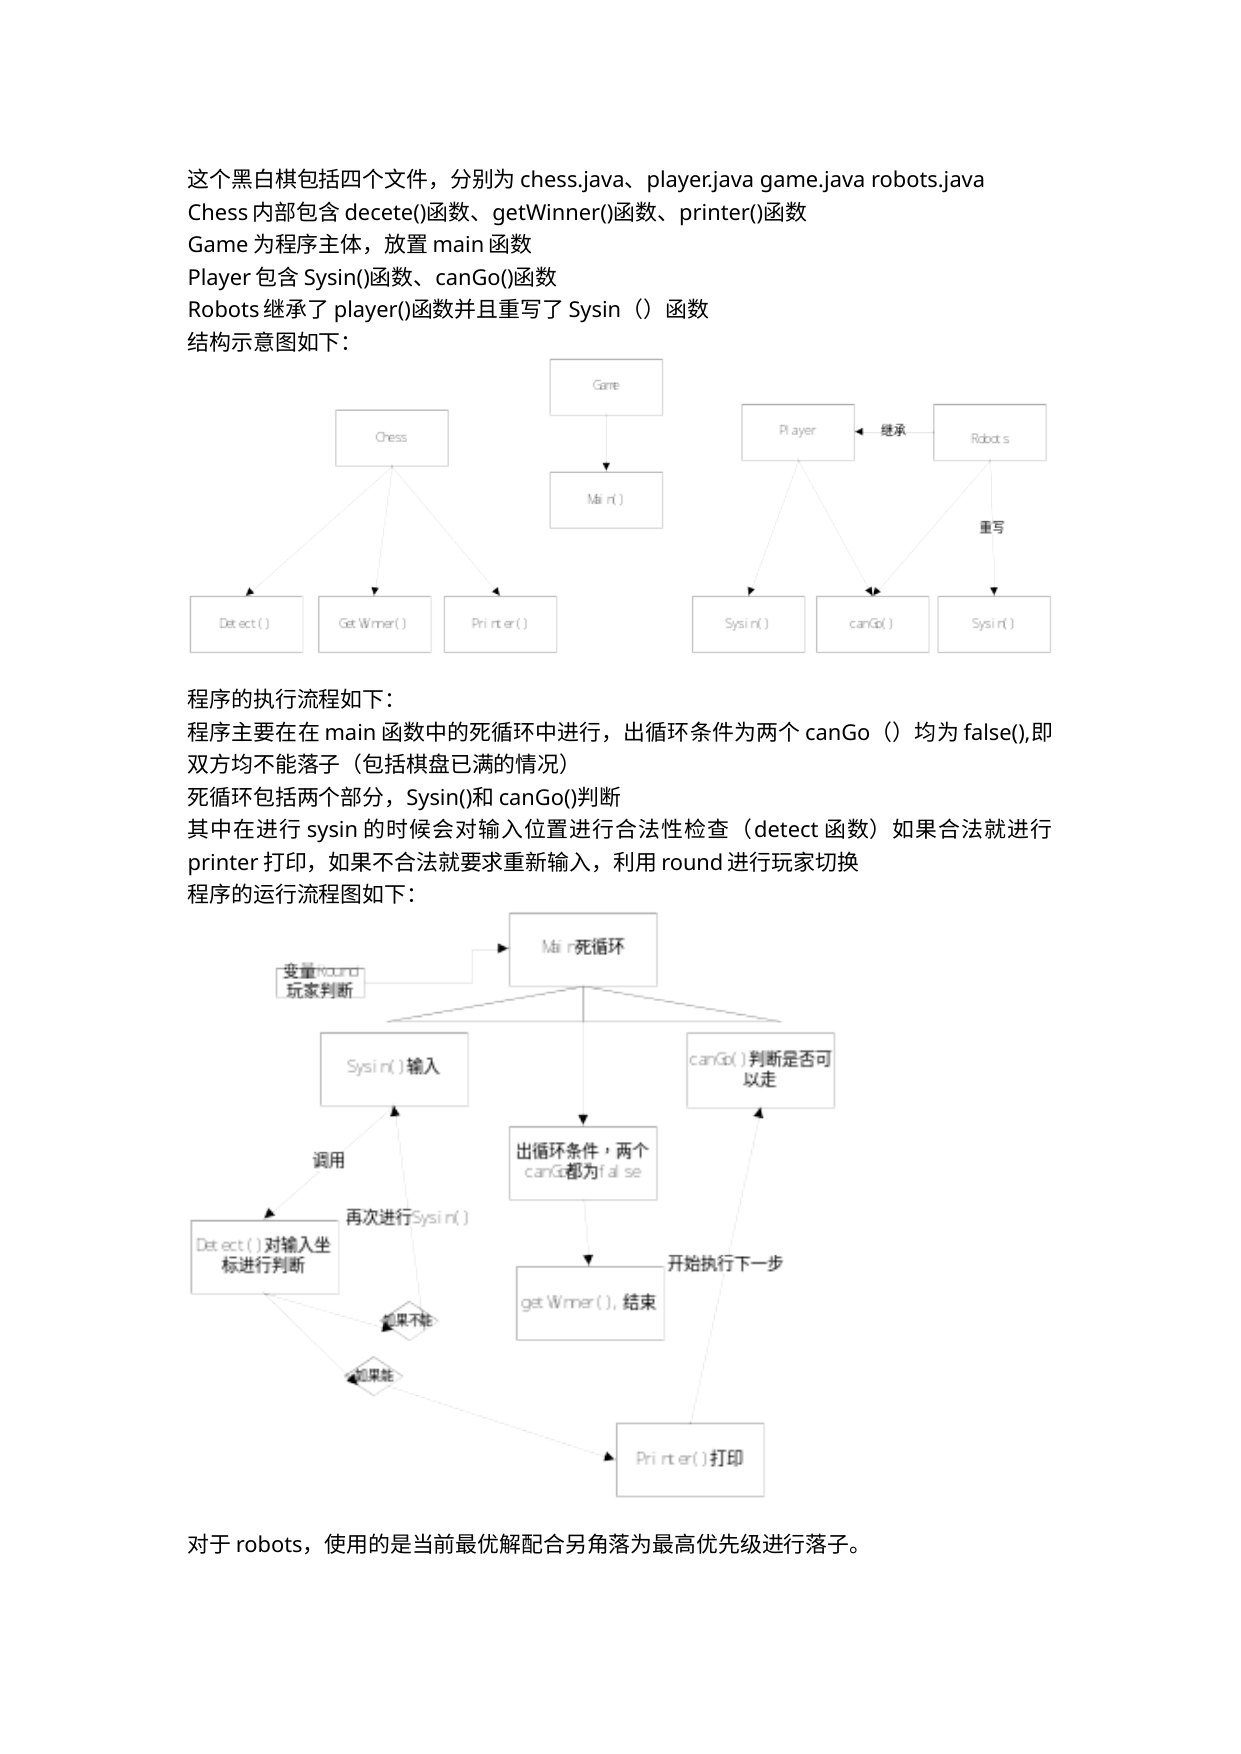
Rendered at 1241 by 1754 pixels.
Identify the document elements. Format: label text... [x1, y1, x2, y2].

text 结构示意图如下： [187, 324, 1053, 357]
text 这个黑白棋包括四个文件，分别为chess.java、player.java game.java robots.java [187, 162, 1053, 194]
text 对于robots，使用的是当前最优解配合另角落为最高优先级进行落子。 [187, 1527, 1053, 1559]
text 程序的运行流程图如下： [187, 877, 1053, 909]
text Robots继承了player()函数并且重写了Sysin（）函数 [187, 292, 1053, 324]
text 死循环包括两个部分，Sysin()和canGo()判断 [187, 779, 1053, 812]
text Game为程序主体，放置main函数 [187, 227, 1053, 259]
text 程序的执行流程如下： [187, 682, 1053, 714]
text 其中在进行sysin的时候会对输入位置进行合法性检查（detect函数）如果合法就进行printer打印，如果不合法就要求重新输入，利用round进行玩家切换 [187, 812, 1053, 877]
text Chess内部包含decete()函数、getWinner()函数、printer()函数 [187, 194, 1053, 227]
text 程序主要在在main函数中的死循环中进行，出循环条件为两个canGo（）均为false(),即双方均不能落子（包括棋盘已满的情况） [187, 714, 1053, 779]
text Player包含Sysin()函数、canGo()函数 [187, 259, 1053, 292]
